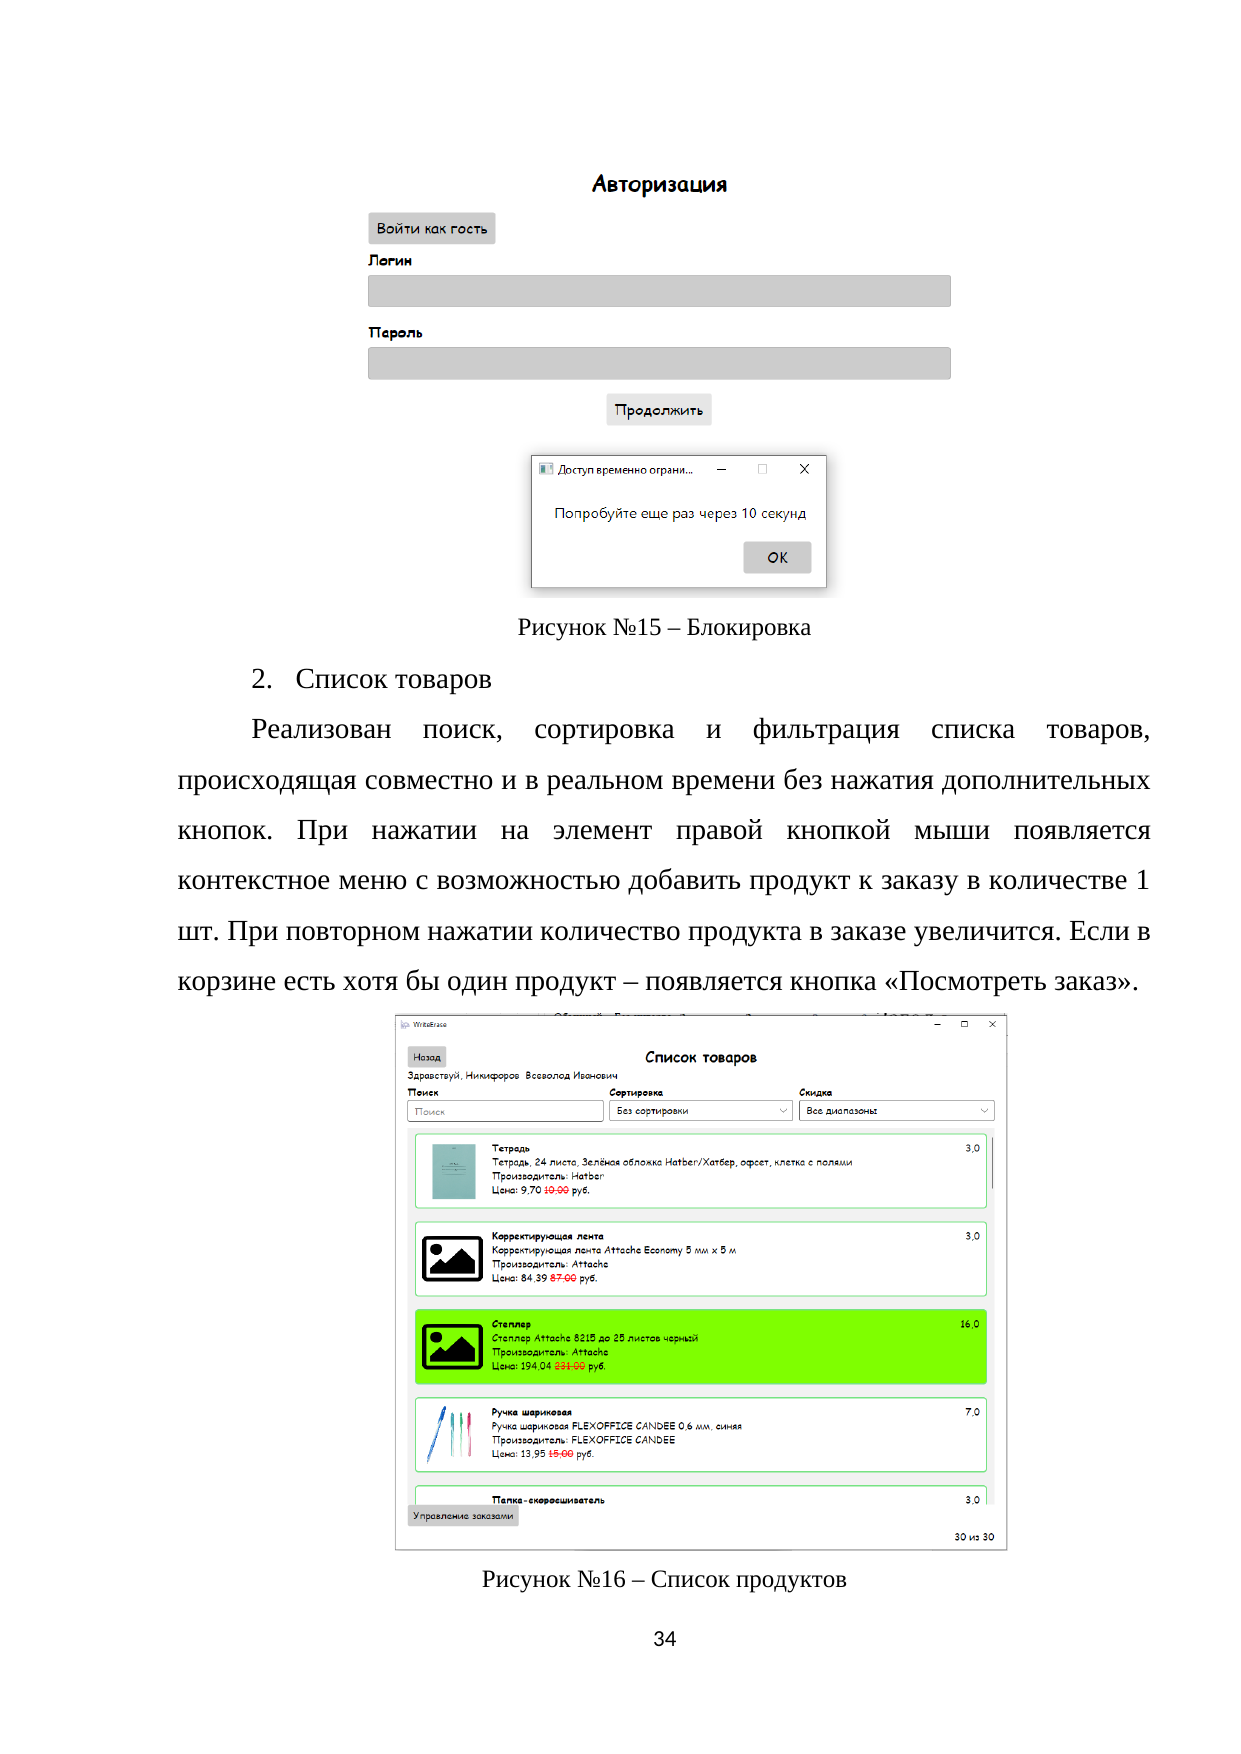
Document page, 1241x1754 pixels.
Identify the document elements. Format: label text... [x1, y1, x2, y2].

list Список товаров [177, 661, 1152, 695]
picture [394, 1013, 1008, 1551]
text Реализован поиск, сортировка и фильтрация списка товаров, происходящая совместно и в реальном времени без нажатия дополнительных кнопок. При нажатии на элемент правой кнопкой мыши появляется контекстное меню с возможностью добавить продукт к заказу в количестве 1 шт. При повторном нажатии количество продукта в заказе увеличится. Если в корзине есть хотя бы один продукт – появляется кнопка «Посмотреть заказ». [177, 712, 1152, 997]
picture [367, 161, 962, 598]
text Рисунок №15 – Блокировка [177, 612, 1152, 640]
text Рисунок №16 – Список продуктов [177, 1564, 1152, 1593]
